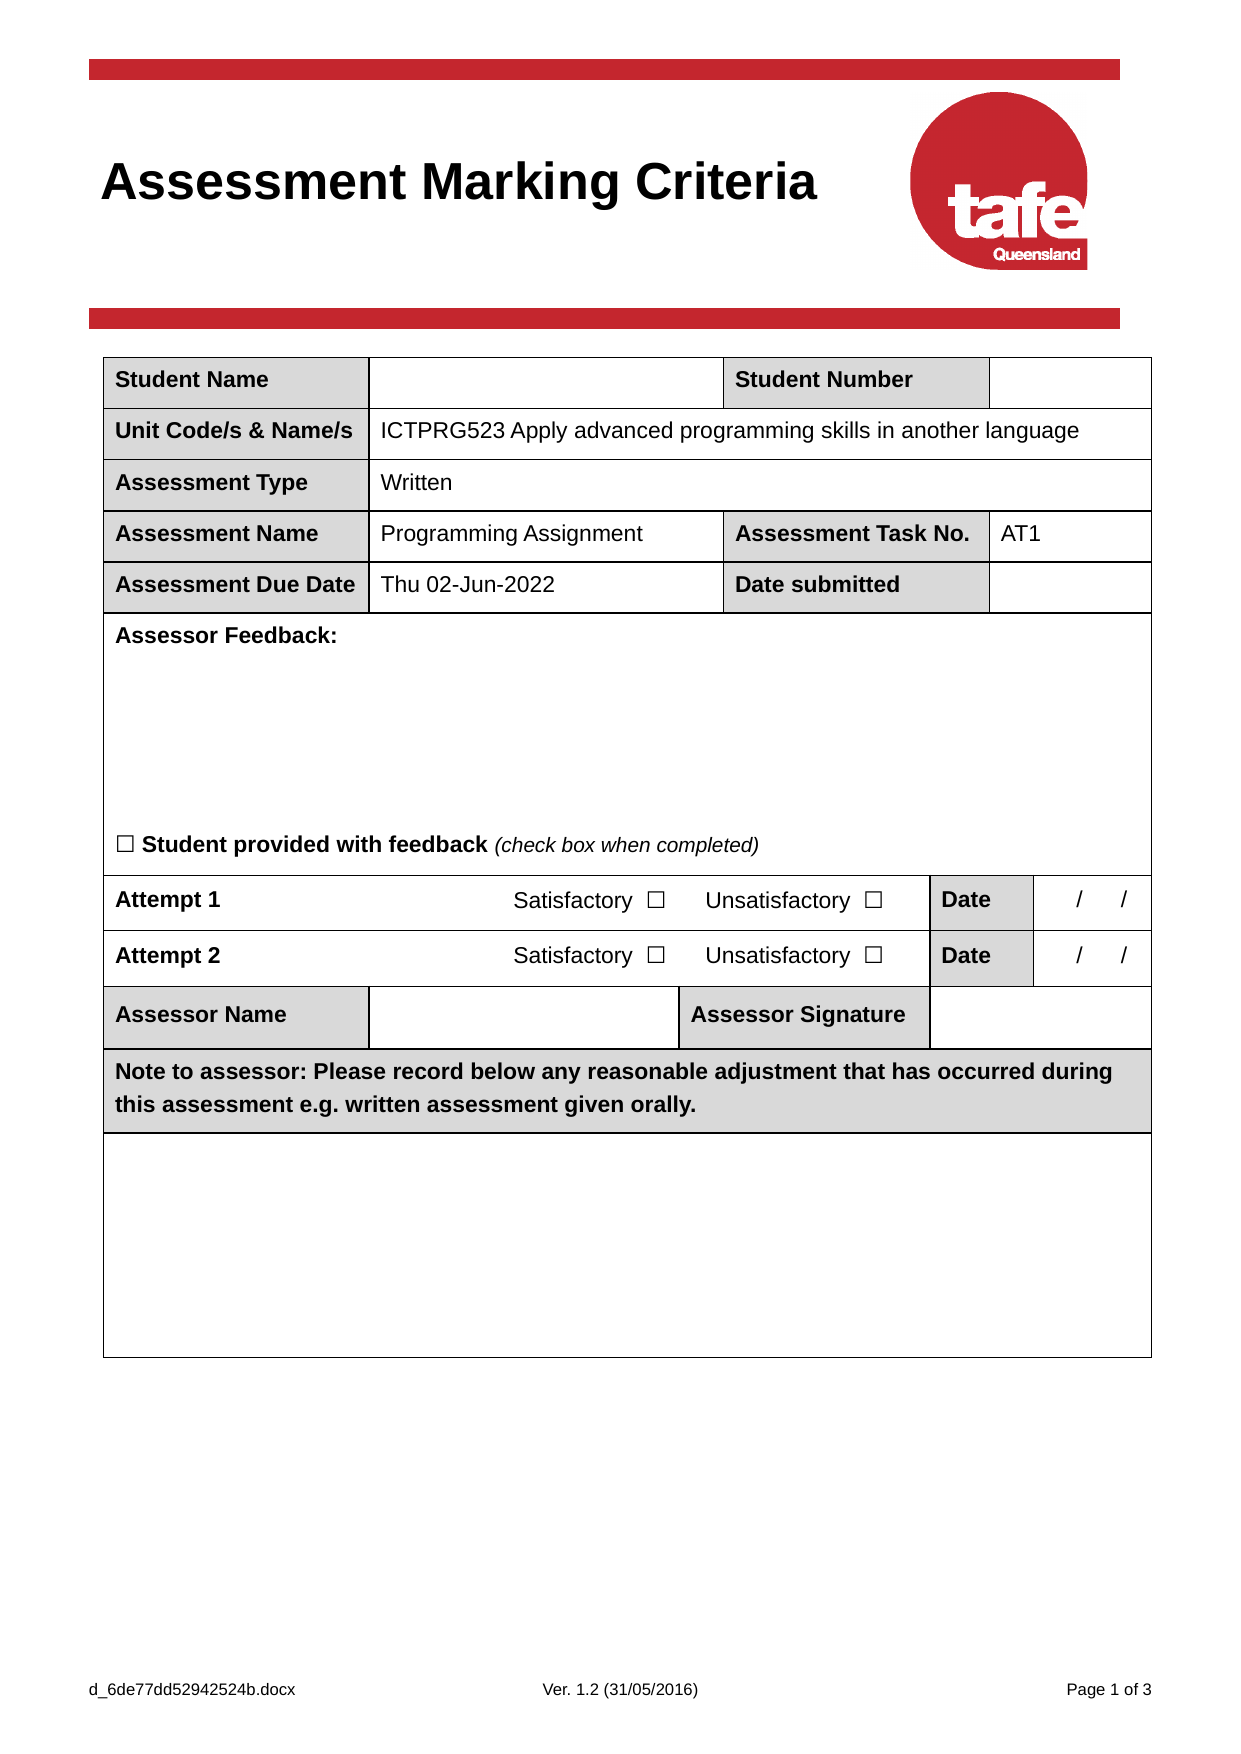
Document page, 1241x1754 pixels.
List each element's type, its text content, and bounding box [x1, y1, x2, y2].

table_cell [990, 563, 1151, 612]
table_cell Attempt 1 [104, 876, 502, 930]
table_cell Assessment Task No. [724, 512, 989, 561]
table_cell Satisfactory [502, 876, 694, 930]
table_cell Assessor Signature [680, 987, 929, 1048]
table_cell Unit Code/s & Name/s [104, 409, 368, 459]
table_cell Attempt 2 [104, 931, 502, 986]
table_header Student Name [104, 358, 368, 408]
table_cell [104, 1134, 1151, 1357]
picture [910, 92, 1088, 270]
table_cell [370, 987, 678, 1048]
table_cell Date [931, 931, 1033, 986]
table_cell Date [931, 876, 1033, 930]
table_cell Note to assessor: Please record below any reasonable adjustment that has occurred during this assessment e.g. written assessment given orally. [104, 1050, 1151, 1132]
table_cell Written [370, 460, 1151, 510]
table_cell Thu 02-Jun-2022 [370, 563, 723, 612]
table_header [990, 358, 1151, 408]
table_cell / / [1034, 876, 1151, 930]
table_cell Programming Assignment [370, 512, 723, 561]
table_cell Assessor Name [104, 987, 368, 1048]
table_header [370, 358, 723, 408]
table_cell Assessment Due Date [104, 563, 368, 612]
table_header Student Number [724, 358, 989, 408]
table_cell Unsatisfactory [694, 931, 929, 986]
table_cell ICTPRG523 Apply advanced programming skills in another language [370, 409, 1151, 459]
table_cell Assessor Feedback: Student provided with feedback (check box when completed) [104, 614, 1151, 874]
table_cell Unsatisfactory [694, 876, 929, 930]
table_cell / / [1034, 931, 1151, 986]
table_cell AT1 [990, 512, 1151, 561]
table_cell Satisfactory [502, 931, 694, 986]
table_cell Date submitted [724, 563, 989, 612]
table_cell Assessment Name [104, 512, 368, 561]
table_cell [931, 987, 1151, 1048]
table_cell Assessment Type [104, 460, 368, 510]
